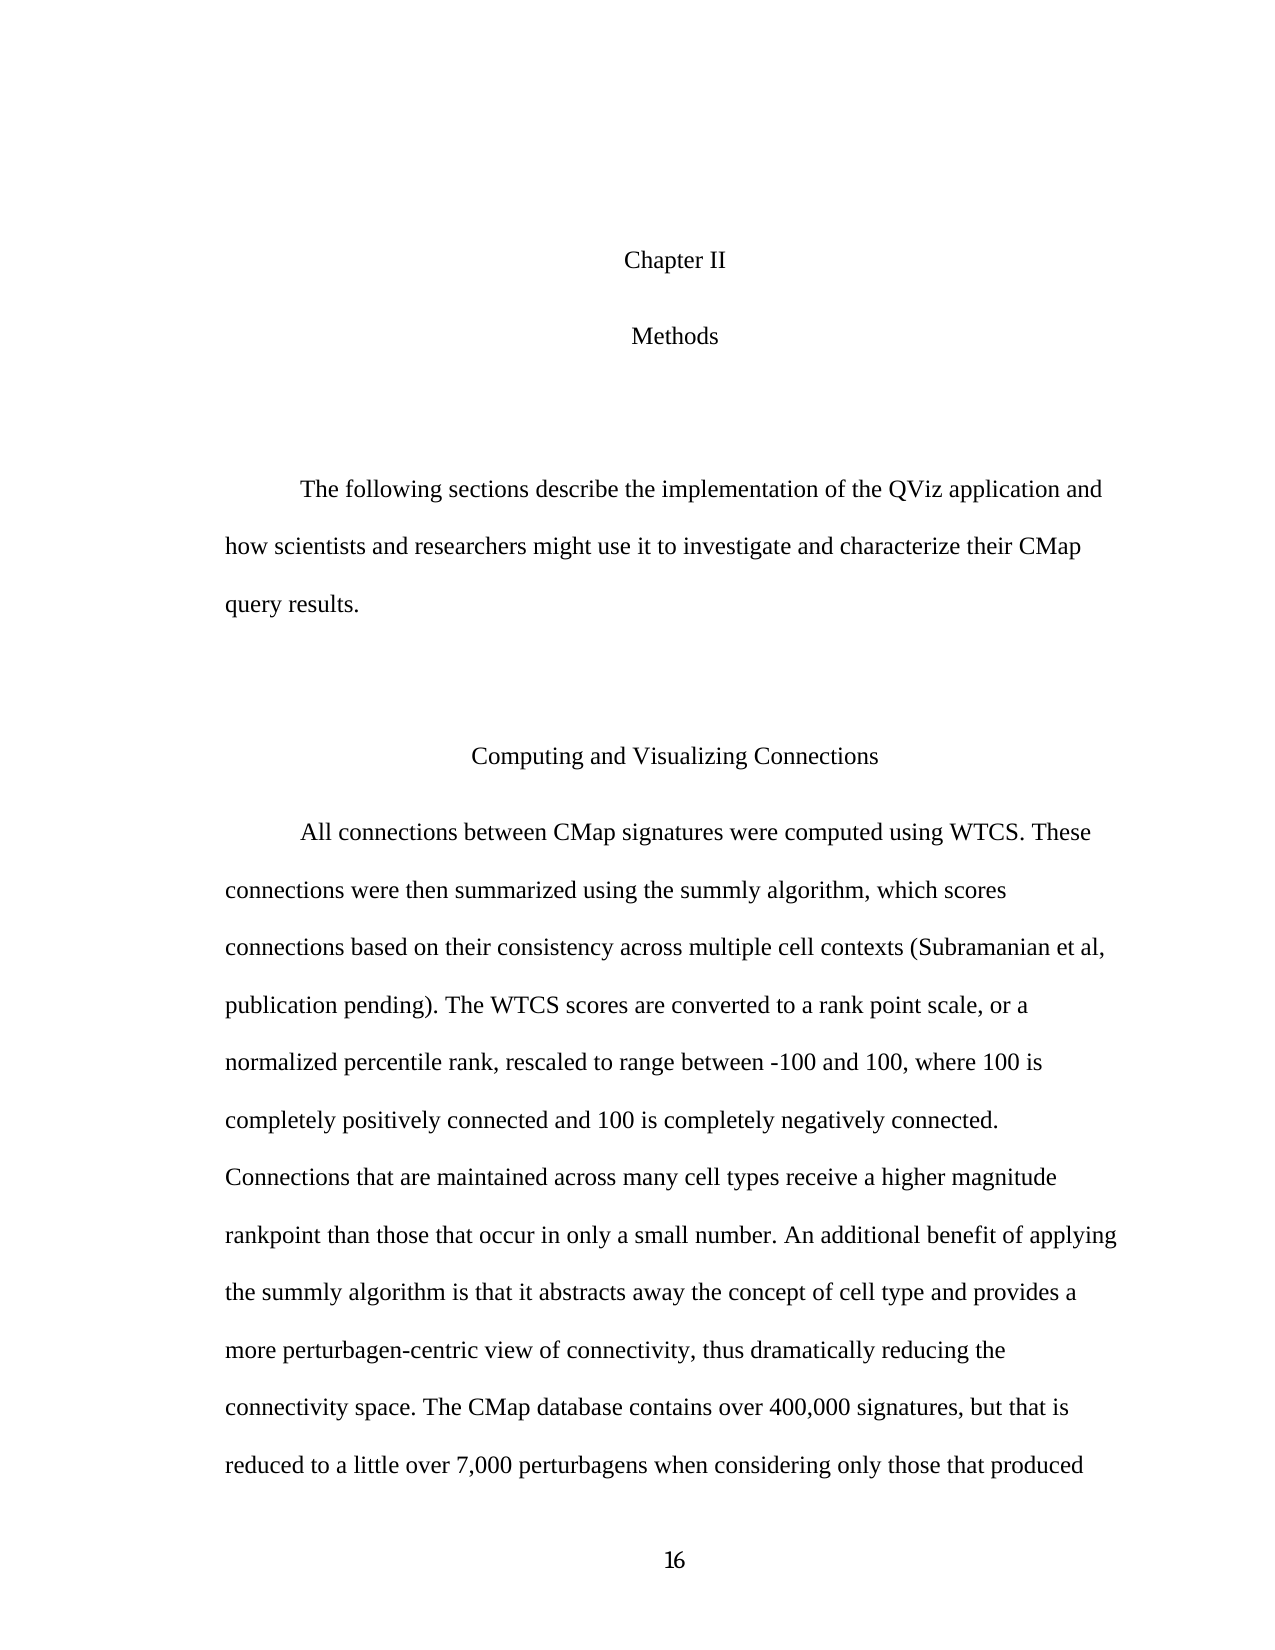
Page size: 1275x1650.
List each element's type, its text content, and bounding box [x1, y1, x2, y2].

text Chapter II [225, 245, 1125, 274]
text Methods [225, 321, 1125, 350]
text The following sections describe the implementation of the QViz application and how scientists and researchers might use it to investigate and characterize their CMap query results. [225, 474, 1125, 617]
text Computing and Visualizing Connections [225, 741, 1125, 770]
